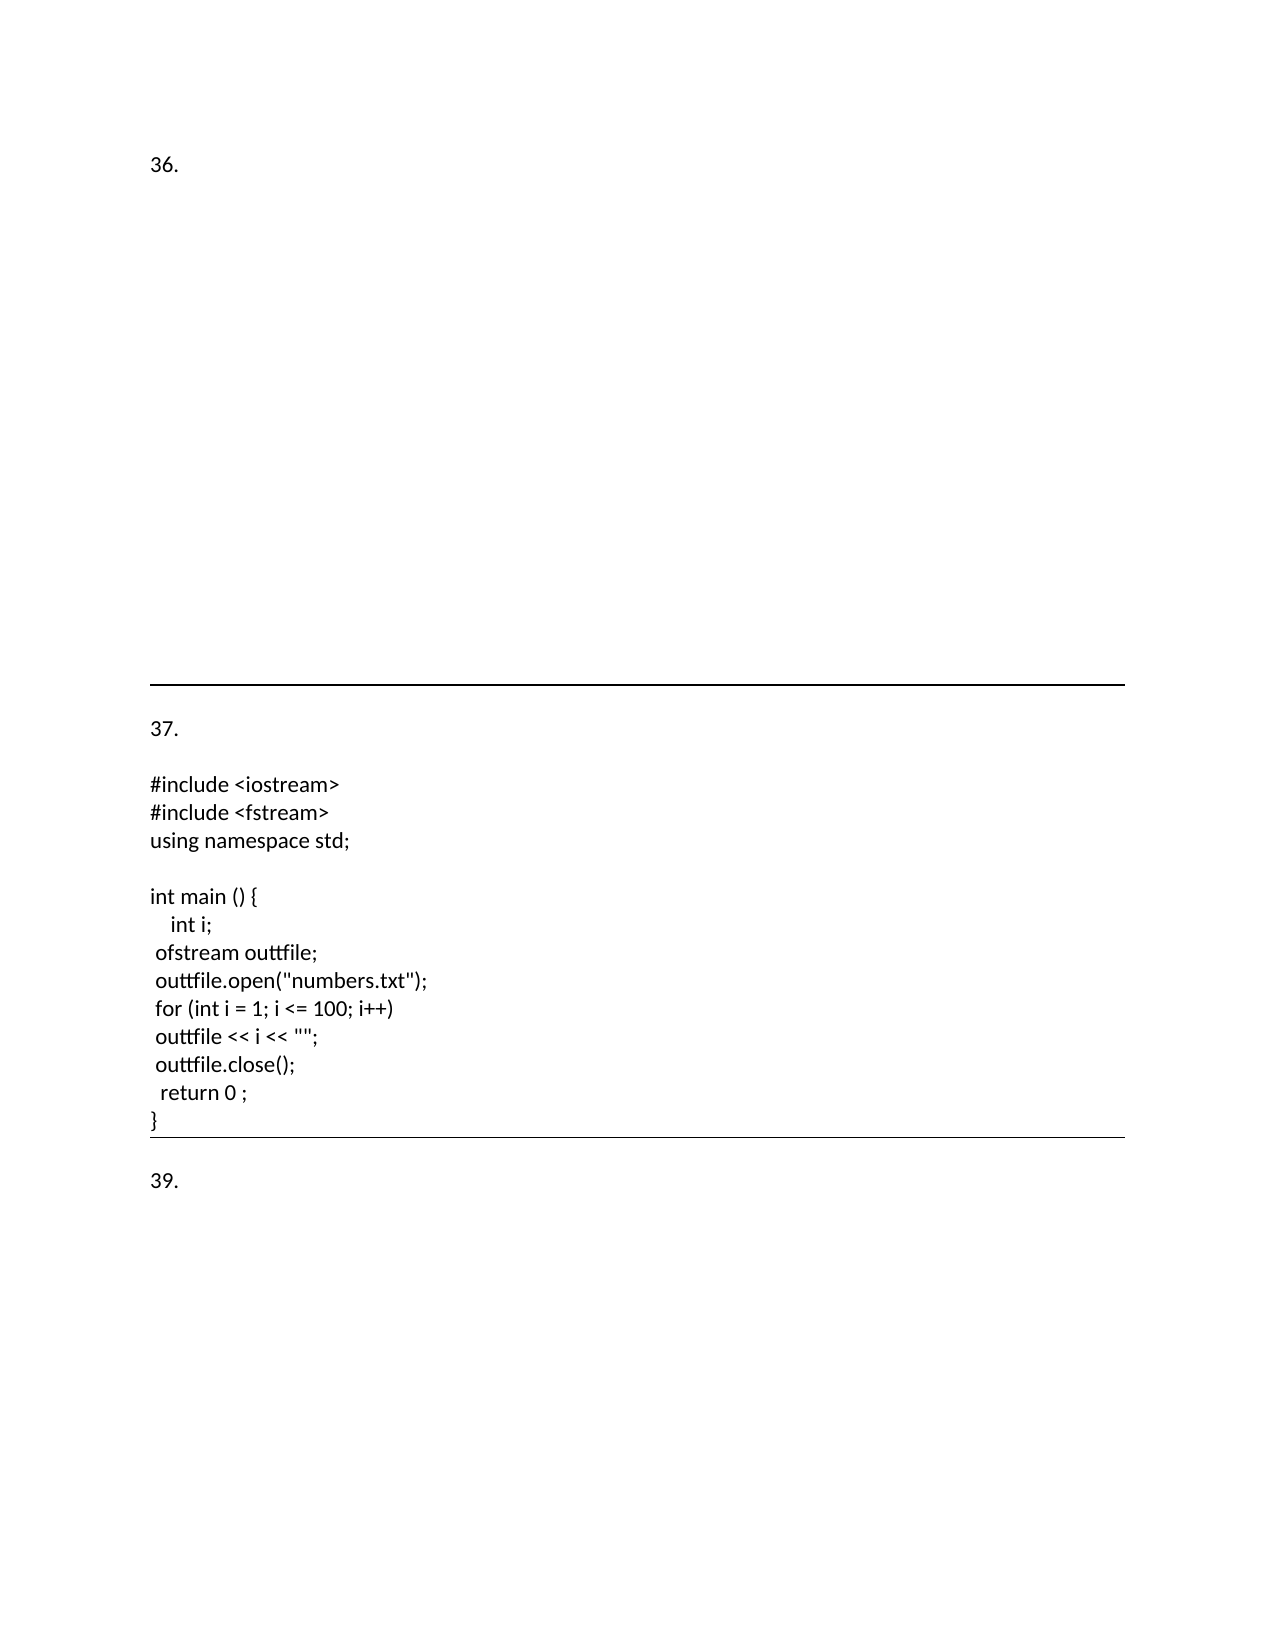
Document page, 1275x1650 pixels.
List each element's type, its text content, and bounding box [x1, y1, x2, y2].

text 37. [150, 714, 1125, 742]
text ofstream outtfile; [150, 938, 1125, 966]
text #include <iostream> [150, 770, 1125, 798]
text for (int i = 1; i <= 100; i++) [150, 994, 1125, 1022]
text 36. [150, 150, 1125, 178]
text using namespace std; [150, 826, 1125, 854]
text return 0 ; [150, 1078, 1125, 1106]
text int main () { [150, 882, 1125, 910]
text } [150, 1106, 1125, 1137]
text 39. [150, 1166, 1125, 1194]
text outtfile.open("numbers.txt"); [150, 966, 1125, 994]
text outtfile << i << ""; [150, 1022, 1125, 1050]
text outtfile.close(); [150, 1050, 1125, 1078]
text #include <fstream> [150, 798, 1125, 826]
text int i; [150, 910, 1125, 938]
